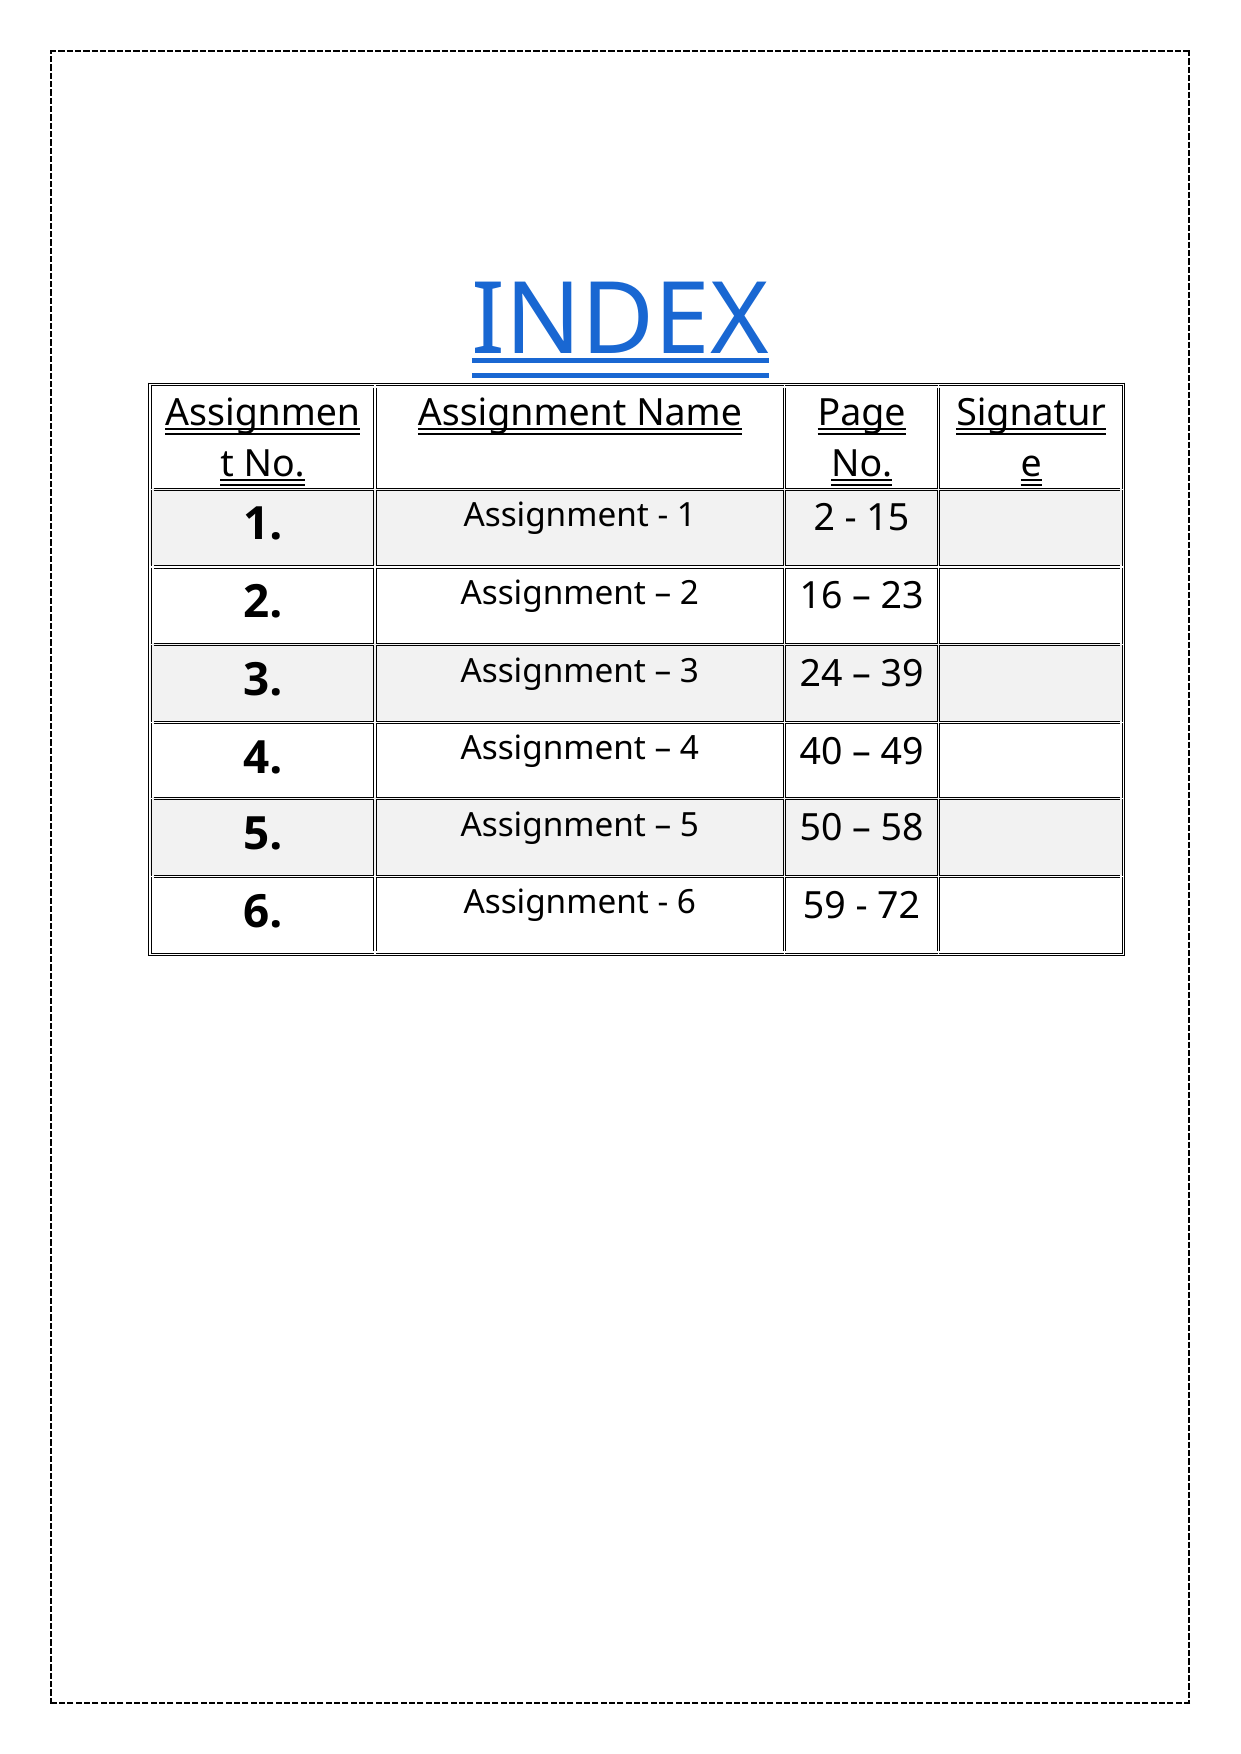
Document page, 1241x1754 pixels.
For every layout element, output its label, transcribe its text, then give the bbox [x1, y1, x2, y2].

table_cell [938, 643, 1123, 721]
table_header Signature [938, 386, 1122, 488]
table_cell 50 – 58 [786, 800, 937, 875]
table_cell Assignment – 5 [377, 800, 783, 875]
table_cell Assignment – 3 [377, 646, 783, 721]
table_cell 40 – 49 [786, 724, 937, 797]
table_cell 6. [150, 875, 375, 953]
table_cell 16 – 23 [786, 569, 937, 643]
table_cell [938, 875, 1123, 953]
table_cell Assignment – 4 [377, 724, 783, 797]
table_cell 4. [150, 721, 375, 797]
table_header Assignment Name [375, 386, 784, 488]
table_cell Assignment – 2 [377, 569, 783, 643]
table_cell [938, 797, 1123, 875]
table_cell [938, 721, 1123, 797]
table_cell Assignment - 1 [377, 491, 783, 565]
table_cell 3. [150, 643, 375, 721]
table_cell [940, 488, 1122, 565]
table_header Page No. [784, 386, 938, 488]
table_cell 24 – 39 [786, 646, 937, 721]
text INDEX [150, 246, 1090, 382]
table_cell 2 - 15 [786, 491, 937, 565]
table_cell 1. [152, 488, 373, 565]
table_cell Assignment - 6 [375, 878, 784, 953]
table_header Assignment No. [152, 384, 375, 488]
table_cell 2. [150, 565, 375, 643]
table_cell 5. [150, 797, 375, 875]
table_cell [938, 565, 1123, 643]
table_cell 59 - 72 [784, 878, 938, 953]
